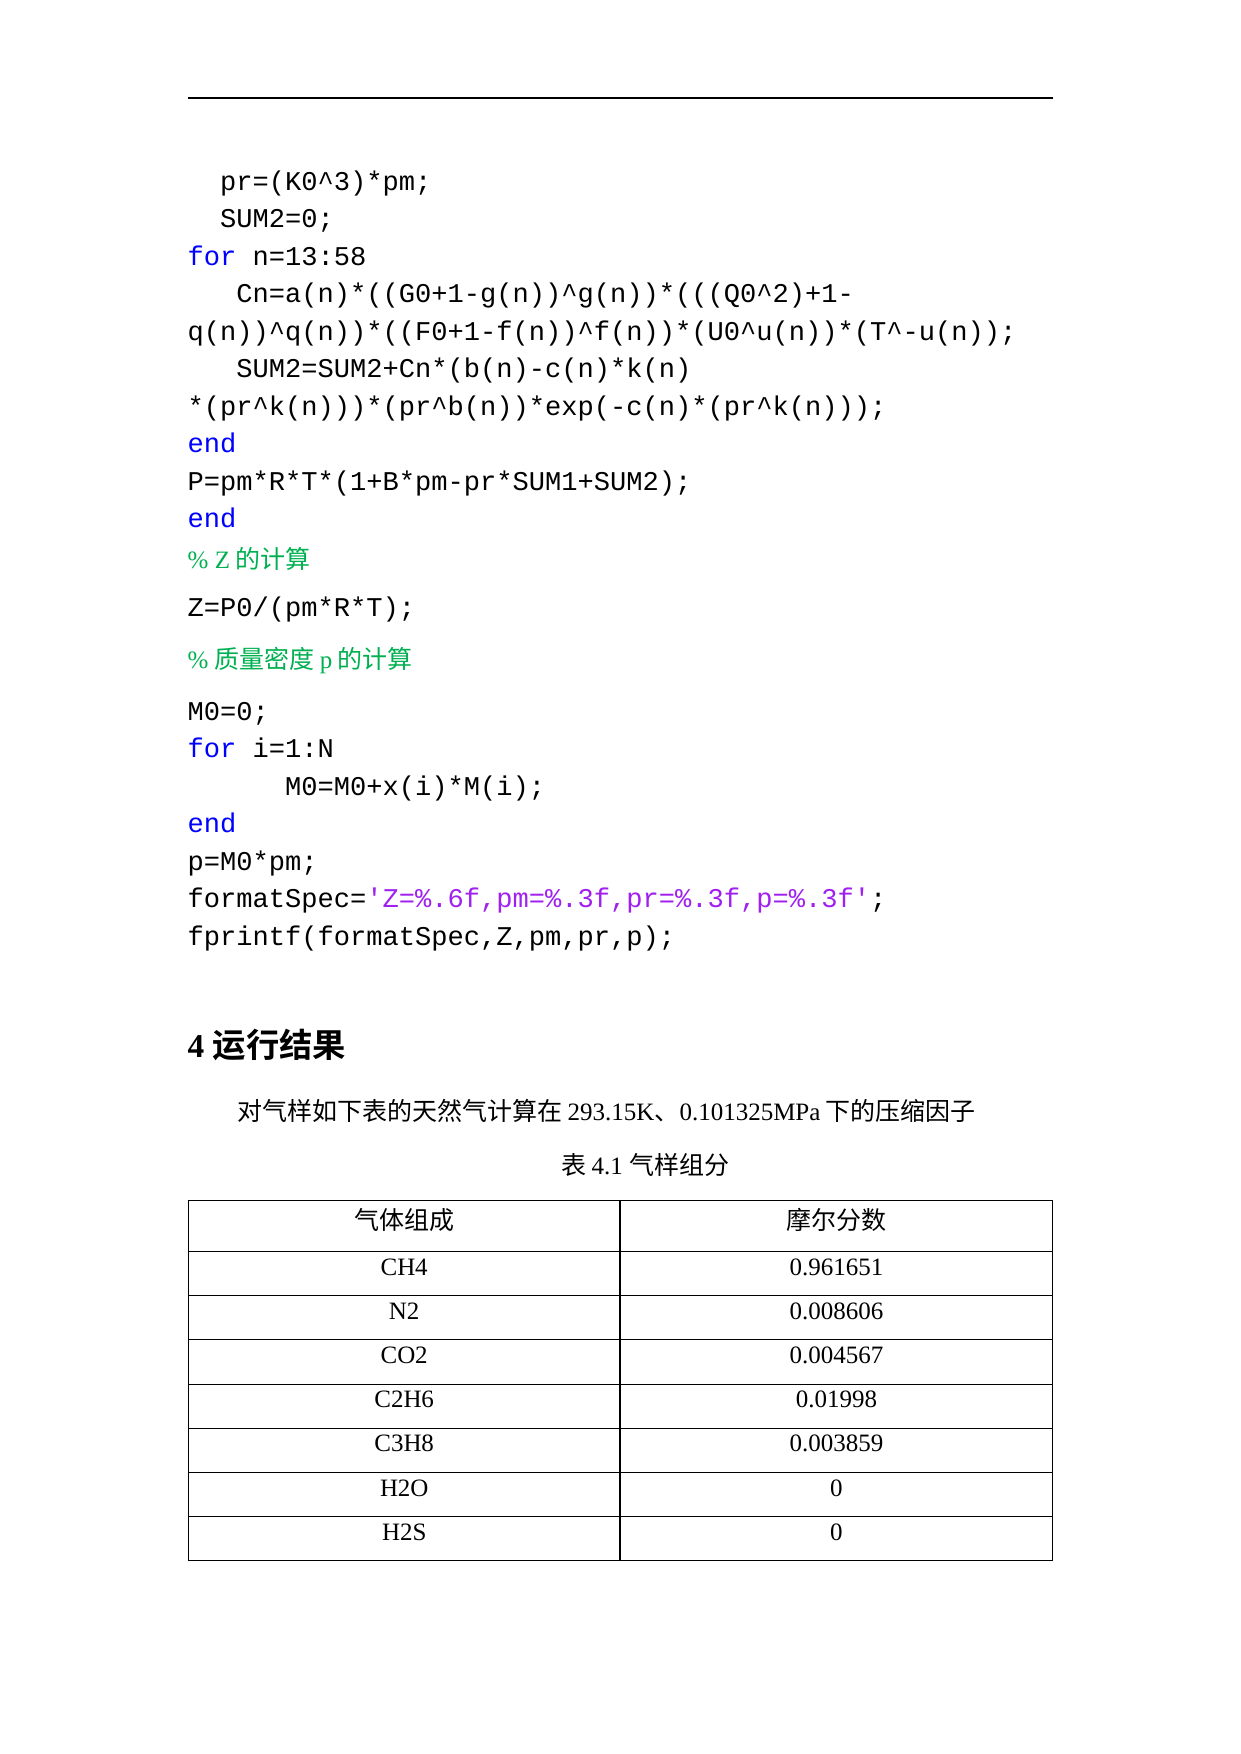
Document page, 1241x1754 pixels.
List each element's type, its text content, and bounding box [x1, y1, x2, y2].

table_cell 0.008606 [621, 1296, 1052, 1339]
text M0=0; [187, 694, 1053, 732]
text end [187, 502, 1053, 539]
text % Z的计算 [187, 539, 1053, 576]
table_header 气体组成 [189, 1201, 619, 1251]
text for n=13:58 [187, 239, 1053, 277]
table_cell 0 [621, 1473, 1052, 1516]
text P=pm*R*T*(1+B*pm-pr*SUM1+SUM2); [187, 464, 1053, 502]
table_cell C2H6 [189, 1385, 619, 1427]
table_cell 0 [621, 1517, 1052, 1560]
table_cell 0.003859 [621, 1429, 1052, 1472]
text end [187, 427, 1053, 464]
table_header 摩尔分数 [621, 1201, 1052, 1251]
text pr=(K0^3)*pm; [187, 164, 1053, 202]
text M0=M0+x(i)*M(i); [187, 769, 1053, 807]
table_cell H2O [189, 1473, 619, 1516]
text Cn=a(n)*((G0+1-g(n))^g(n))*(((Q0^2)+1-q(n))^q(n))*((F0+1-f(n))^f(n))*(U0^u(n))*(T^-u(n)); [187, 277, 1053, 352]
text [187, 352, 1053, 427]
text % 质量密度p的计算 [187, 640, 1053, 676]
table_cell CO2 [189, 1340, 619, 1383]
text formatSpec='Z=%.6f,pm=%.3f,pr=%.3f,p=%.3f'; [187, 882, 1053, 919]
text SUM2=0; [187, 202, 1053, 239]
subtitle 运行结果 [187, 1019, 1053, 1067]
table_cell N2 [189, 1296, 619, 1339]
text p=M0*pm; [187, 844, 1053, 882]
table_cell 0.961651 [621, 1252, 1052, 1295]
table_cell C3H8 [189, 1429, 619, 1472]
table_cell 0.004567 [621, 1340, 1052, 1383]
text for i=1:N [187, 732, 1053, 769]
table_cell 0.01998 [621, 1385, 1052, 1427]
text Z=P0/(pm*R*T); [187, 594, 1053, 624]
table_cell CH4 [189, 1252, 619, 1295]
text end [187, 807, 1053, 844]
text 表4.1 气样组分 [187, 1145, 1053, 1182]
text 对气样如下表的天然气计算在293.15K、0.101325MPa下的压缩因子 [187, 1091, 1053, 1127]
table_cell H2S [189, 1517, 619, 1560]
text fprintf(formatSpec,Z,pm,pr,p); [187, 919, 1053, 957]
